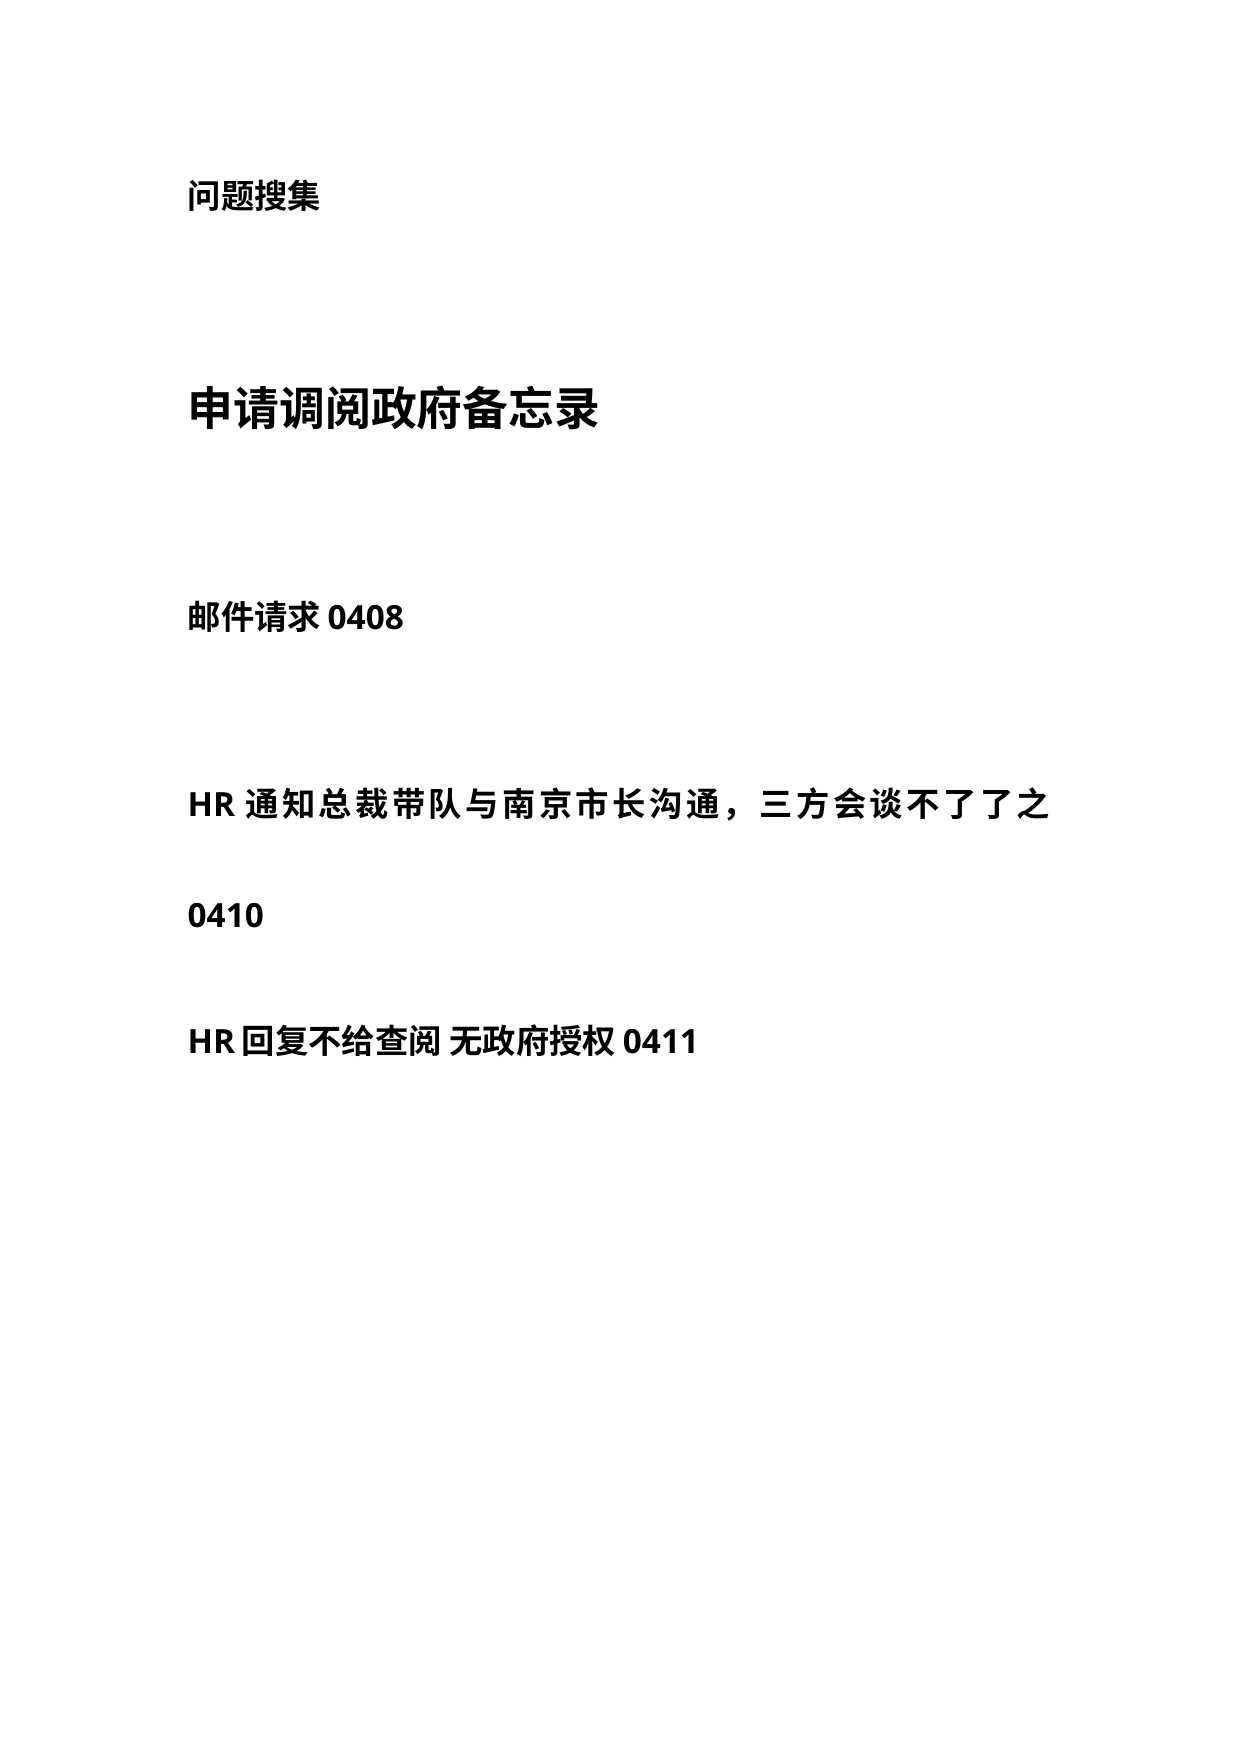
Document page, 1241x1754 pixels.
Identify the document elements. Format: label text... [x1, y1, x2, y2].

subtitle HR回复不给查阅 无政府授权0411 [187, 1007, 1053, 1072]
subtitle 申请调阅政府备忘录 [187, 357, 1053, 454]
subtitle 邮件请求0408 [187, 582, 1053, 647]
subtitle 问题搜集 [187, 162, 1053, 227]
subtitle HR通知总裁带队与南京市长沟通，三方会谈不了了之 0410 [187, 769, 1053, 947]
